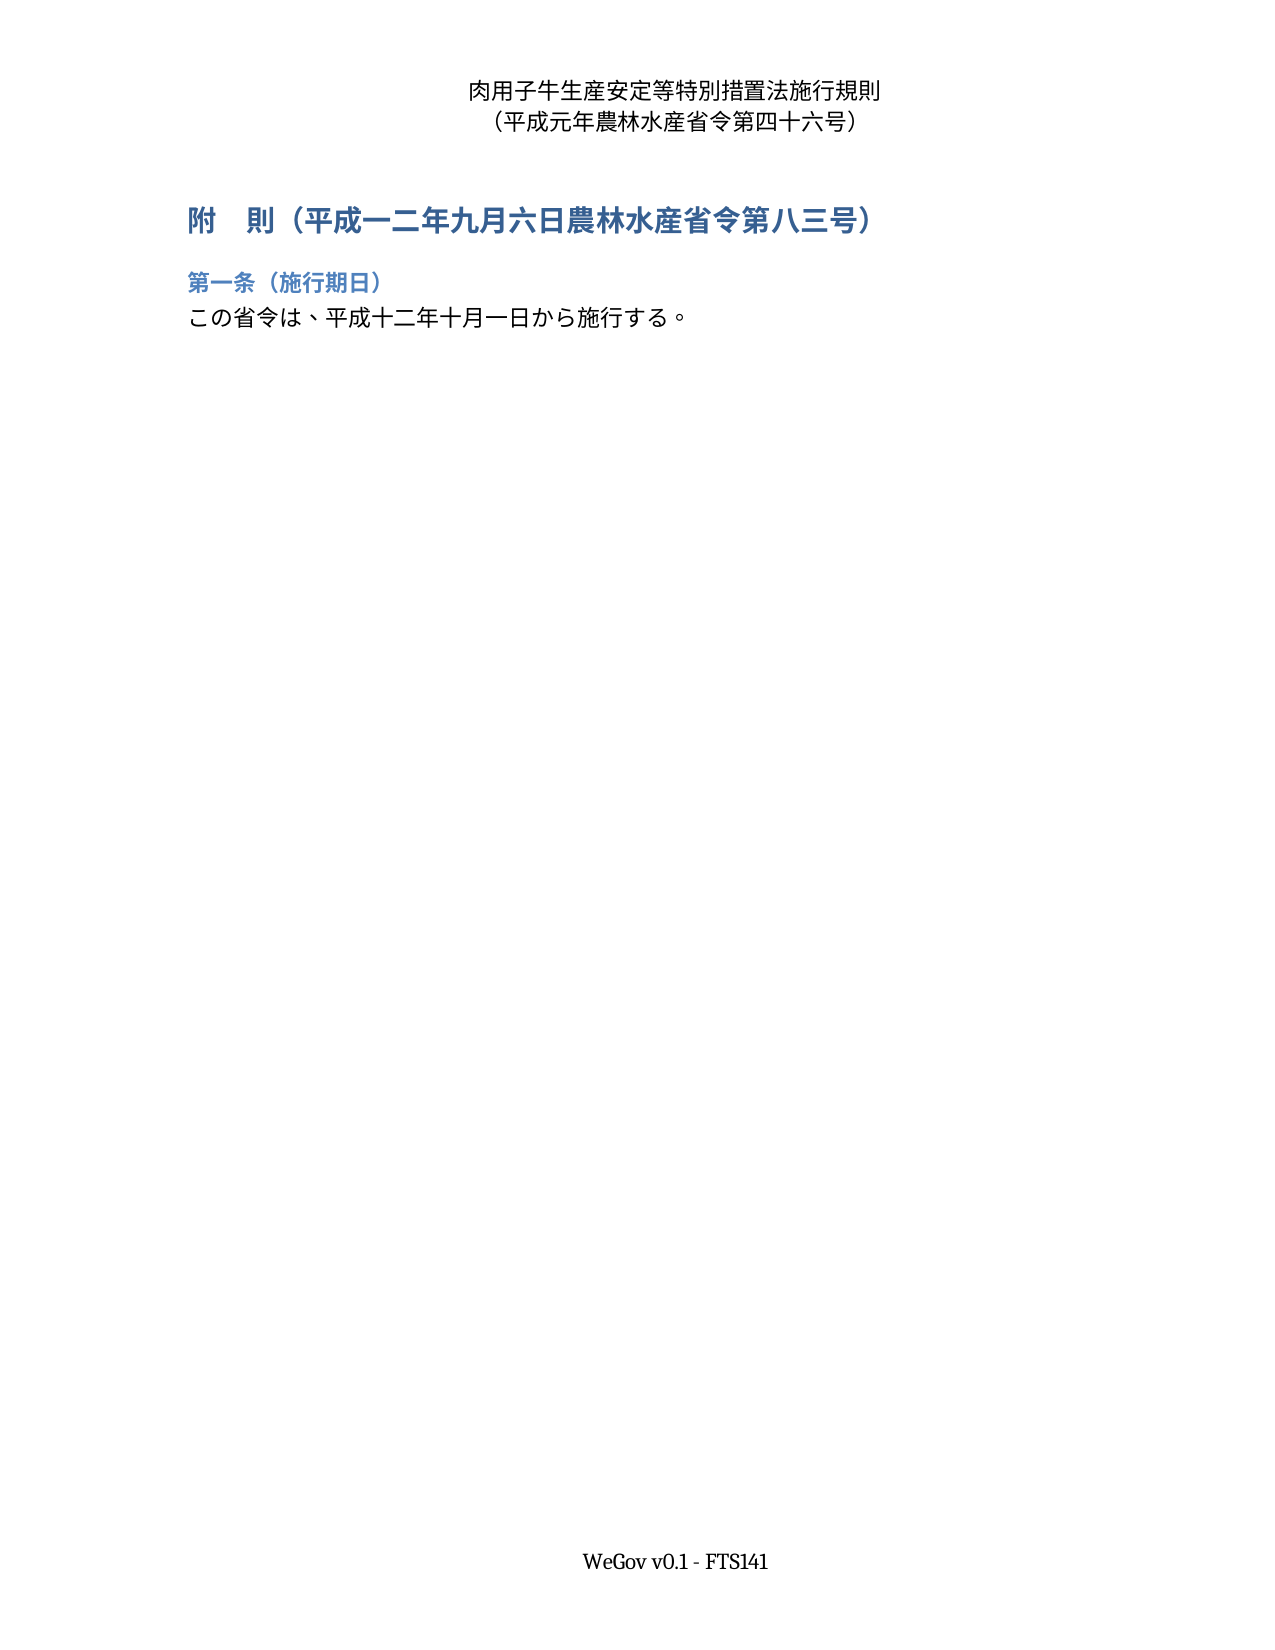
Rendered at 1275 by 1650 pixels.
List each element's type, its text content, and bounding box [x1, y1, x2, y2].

text この省令は、平成十二年十月一日から施行する。 [187, 302, 1087, 334]
subtitle 第一条（施行期日） [187, 266, 1087, 298]
subtitle 附 則（平成一二年九月六日農林水産省令第八三号） [187, 200, 1087, 240]
